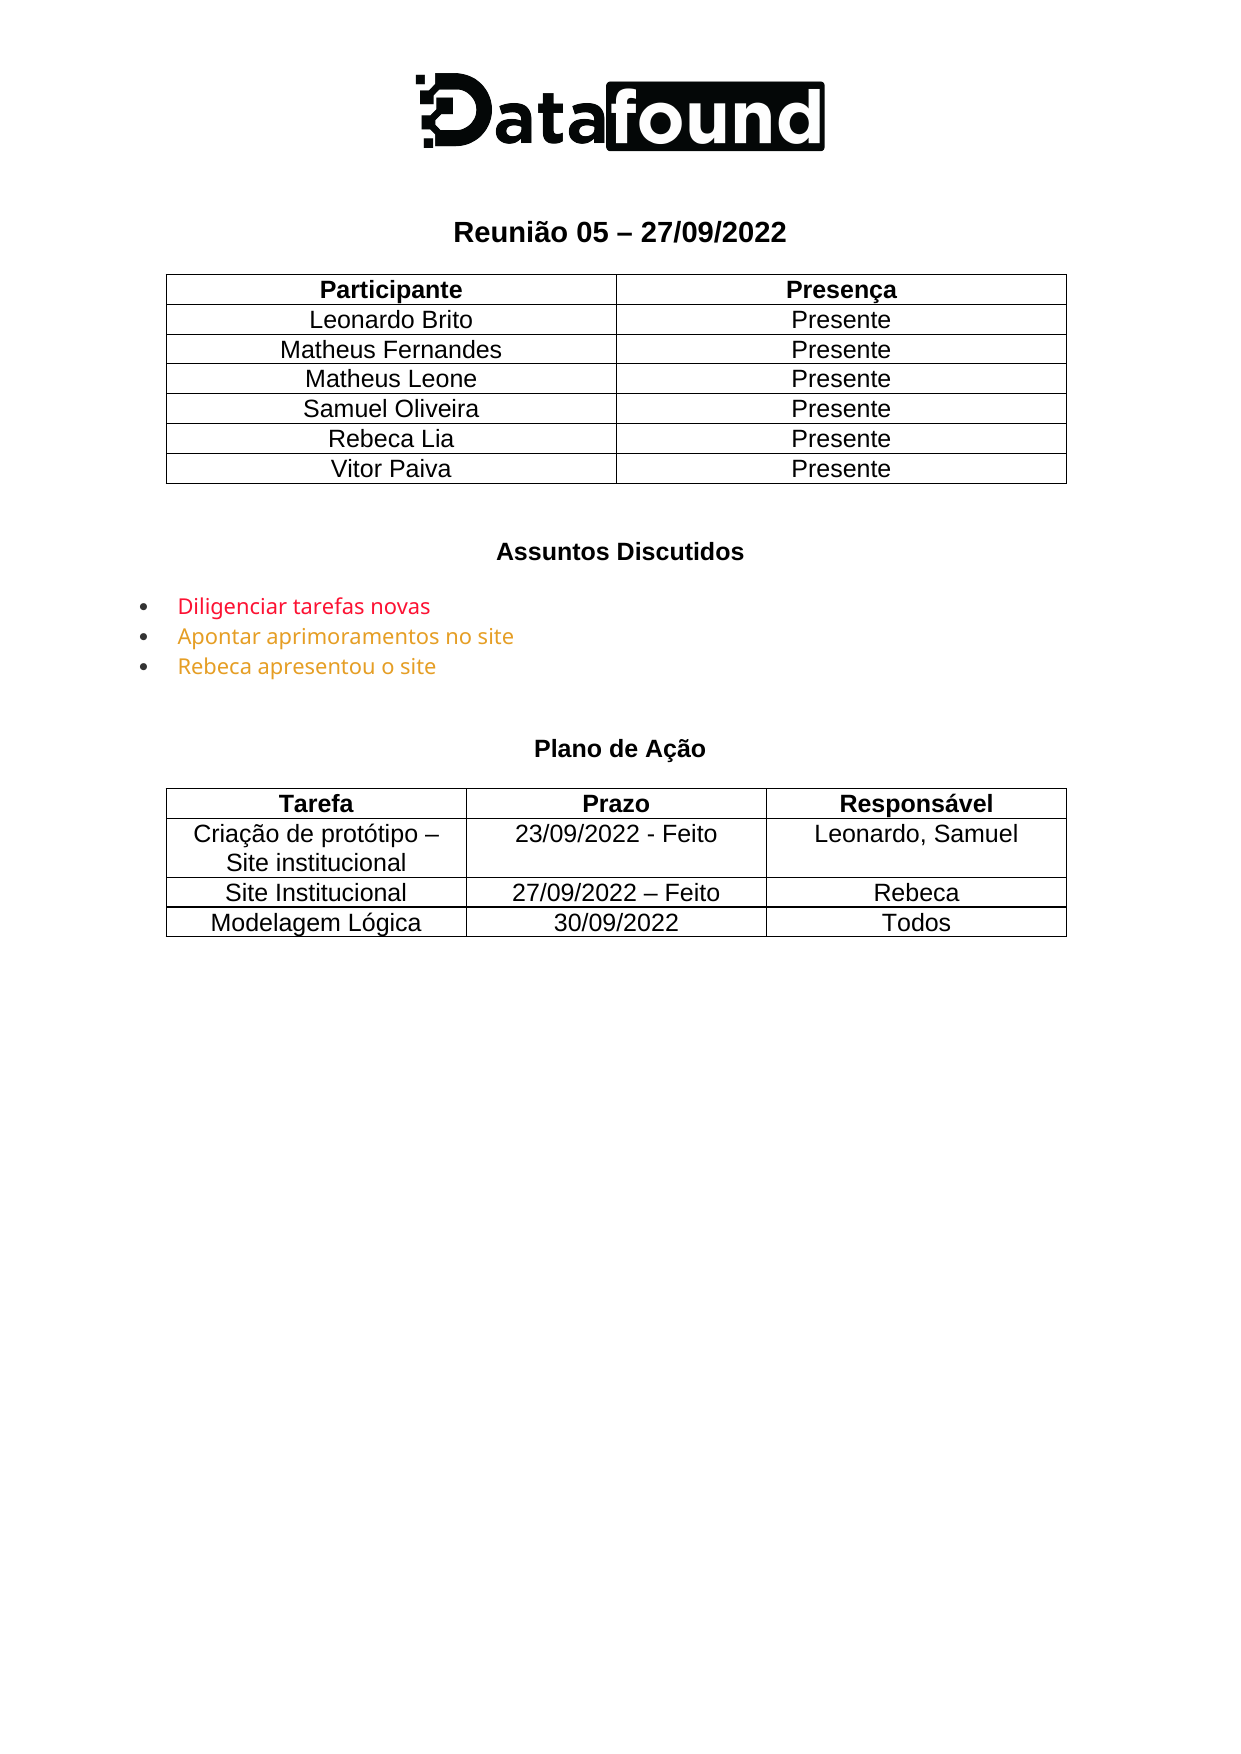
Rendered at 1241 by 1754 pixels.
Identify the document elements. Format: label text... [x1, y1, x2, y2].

table_cell Rebeca Lia [167, 424, 616, 453]
table_cell Samuel Oliveira [167, 394, 616, 423]
text Plano de Ação [177, 734, 1063, 763]
table_cell Todos [767, 908, 1066, 936]
table_header Participante [167, 275, 616, 304]
table_cell 23/09/2022 - Feito [467, 819, 766, 877]
table_cell Vitor Paiva [167, 454, 616, 482]
picture [415, 73, 825, 156]
table_cell Presente [617, 454, 1066, 482]
table_cell Presente [617, 364, 1066, 393]
list Diligenciar tarefas novas [140, 591, 1063, 621]
list Rebeca apresentou o site [140, 651, 1063, 681]
table_cell Presente [617, 335, 1066, 363]
text Reunião 05 – 27/09/2022 [177, 214, 1063, 248]
table_cell Rebeca [767, 878, 1066, 906]
list Apontar aprimoramentos no site [140, 621, 1063, 651]
table_cell Site Institucional [167, 878, 466, 906]
table_cell 30/09/2022 [467, 908, 766, 936]
table_cell Presente [617, 394, 1066, 423]
table_cell Presente [617, 424, 1066, 453]
table_cell Leonardo Brito [167, 305, 616, 333]
table_cell Leonardo, Samuel [767, 819, 1066, 877]
table_cell 27/09/2022 – Feito [467, 878, 766, 906]
table_header Prazo [467, 789, 766, 818]
table_cell Criação de protótipo – Site institucional [167, 819, 466, 877]
text Assuntos Discutidos [177, 537, 1063, 566]
table_cell Matheus Leone [167, 364, 616, 393]
table_header Presença [617, 275, 1066, 304]
table_header Tarefa [167, 789, 466, 818]
table_cell Presente [617, 305, 1066, 333]
table_cell Matheus Fernandes [167, 335, 616, 363]
table_cell Modelagem Lógica [167, 908, 466, 936]
table_header Responsável [767, 789, 1066, 818]
